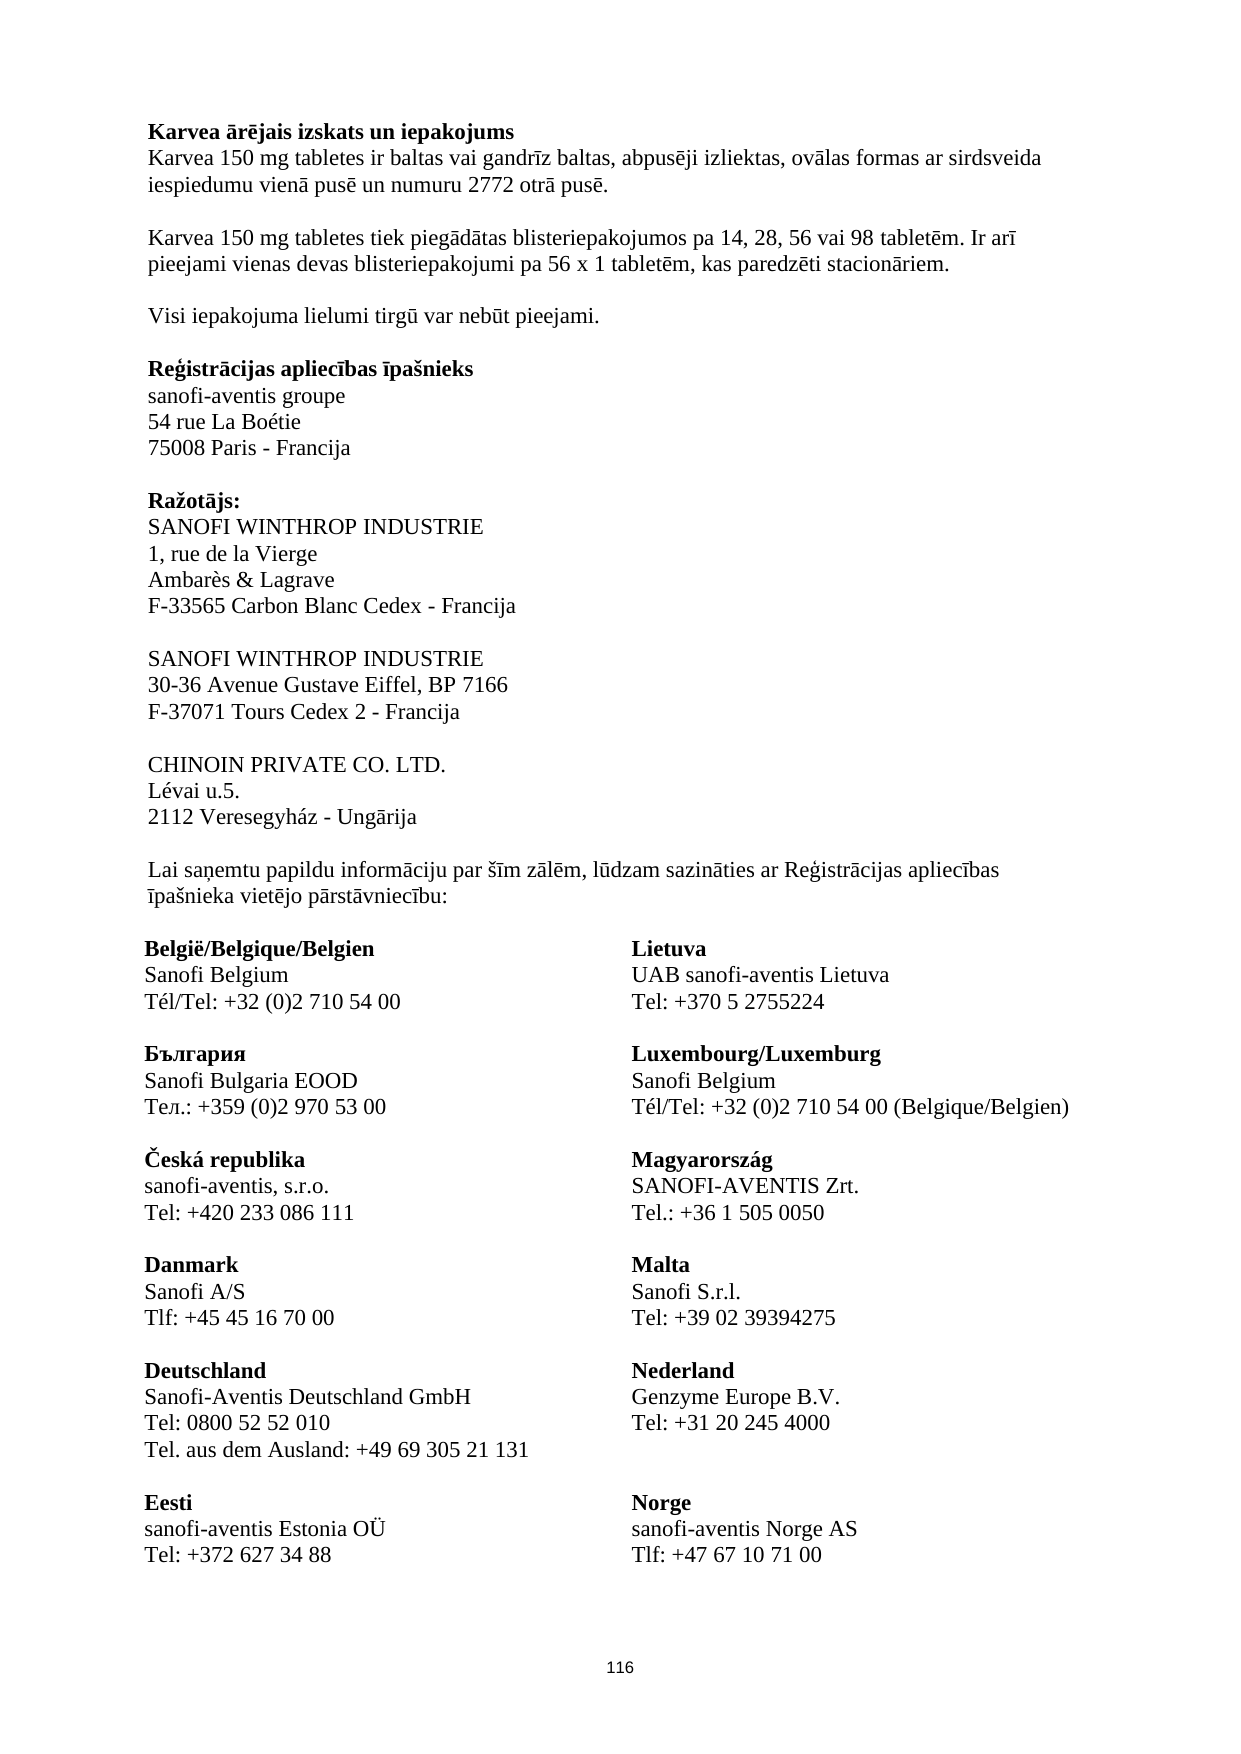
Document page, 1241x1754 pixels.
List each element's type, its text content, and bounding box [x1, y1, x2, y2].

text Visi iepakojuma lielumi tirgū var nebūt pieejami. [148, 303, 1093, 329]
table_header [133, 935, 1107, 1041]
text Lai saņemtu papildu informāciju par šīm zālēm, lūdzam sazināties ar Reģistrācijas apliecības īpašnieka vietējo pārstāvniecību: [148, 856, 1093, 909]
text Karvea 150 mg tabletes tiek piegādātas blisteriepakojumos pa 14, 28, 56 vai 98 tabletēm. Ir arī pieejami vienas devas blisteriepakojumi pa 56 x 1 tabletēm, kas paredzēti stacionāriem. [148, 223, 1093, 276]
subtitle Ražotājs: [148, 487, 1093, 513]
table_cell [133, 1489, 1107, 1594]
subtitle Reģistrācijas apliecības īpašnieks [148, 355, 1093, 382]
text Karvea 150 mg tabletes ir baltas vai gandrīz baltas, abpusēji izliektas, ovālas formas ar sirdsveida iespiedumu vienā pusē un numuru 2772 otrā pusē. [148, 144, 1093, 197]
subtitle Karvea ārējais izskats un iepakojums [148, 118, 1093, 144]
text CHINOIN PRIVATE CO. LTD. Lévai u.5. 2112 Veresegyház - Ungārija [148, 751, 1093, 830]
text SANOFI WINTHROP INDUSTRIE 30-36 Avenue Gustave Eiffel, BP 7166 F-37071 Tours Cedex 2 - Francija [148, 645, 1093, 724]
text SANOFI WINTHROP INDUSTRIE 1, rue de la Vierge Ambarès & Lagrave F-33565 Carbon Blanc Cedex - Francija [148, 513, 1093, 619]
text sanofi-aventis groupe 54 rue La Boétie 75008 Paris - Francija [148, 382, 1093, 461]
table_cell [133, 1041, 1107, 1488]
